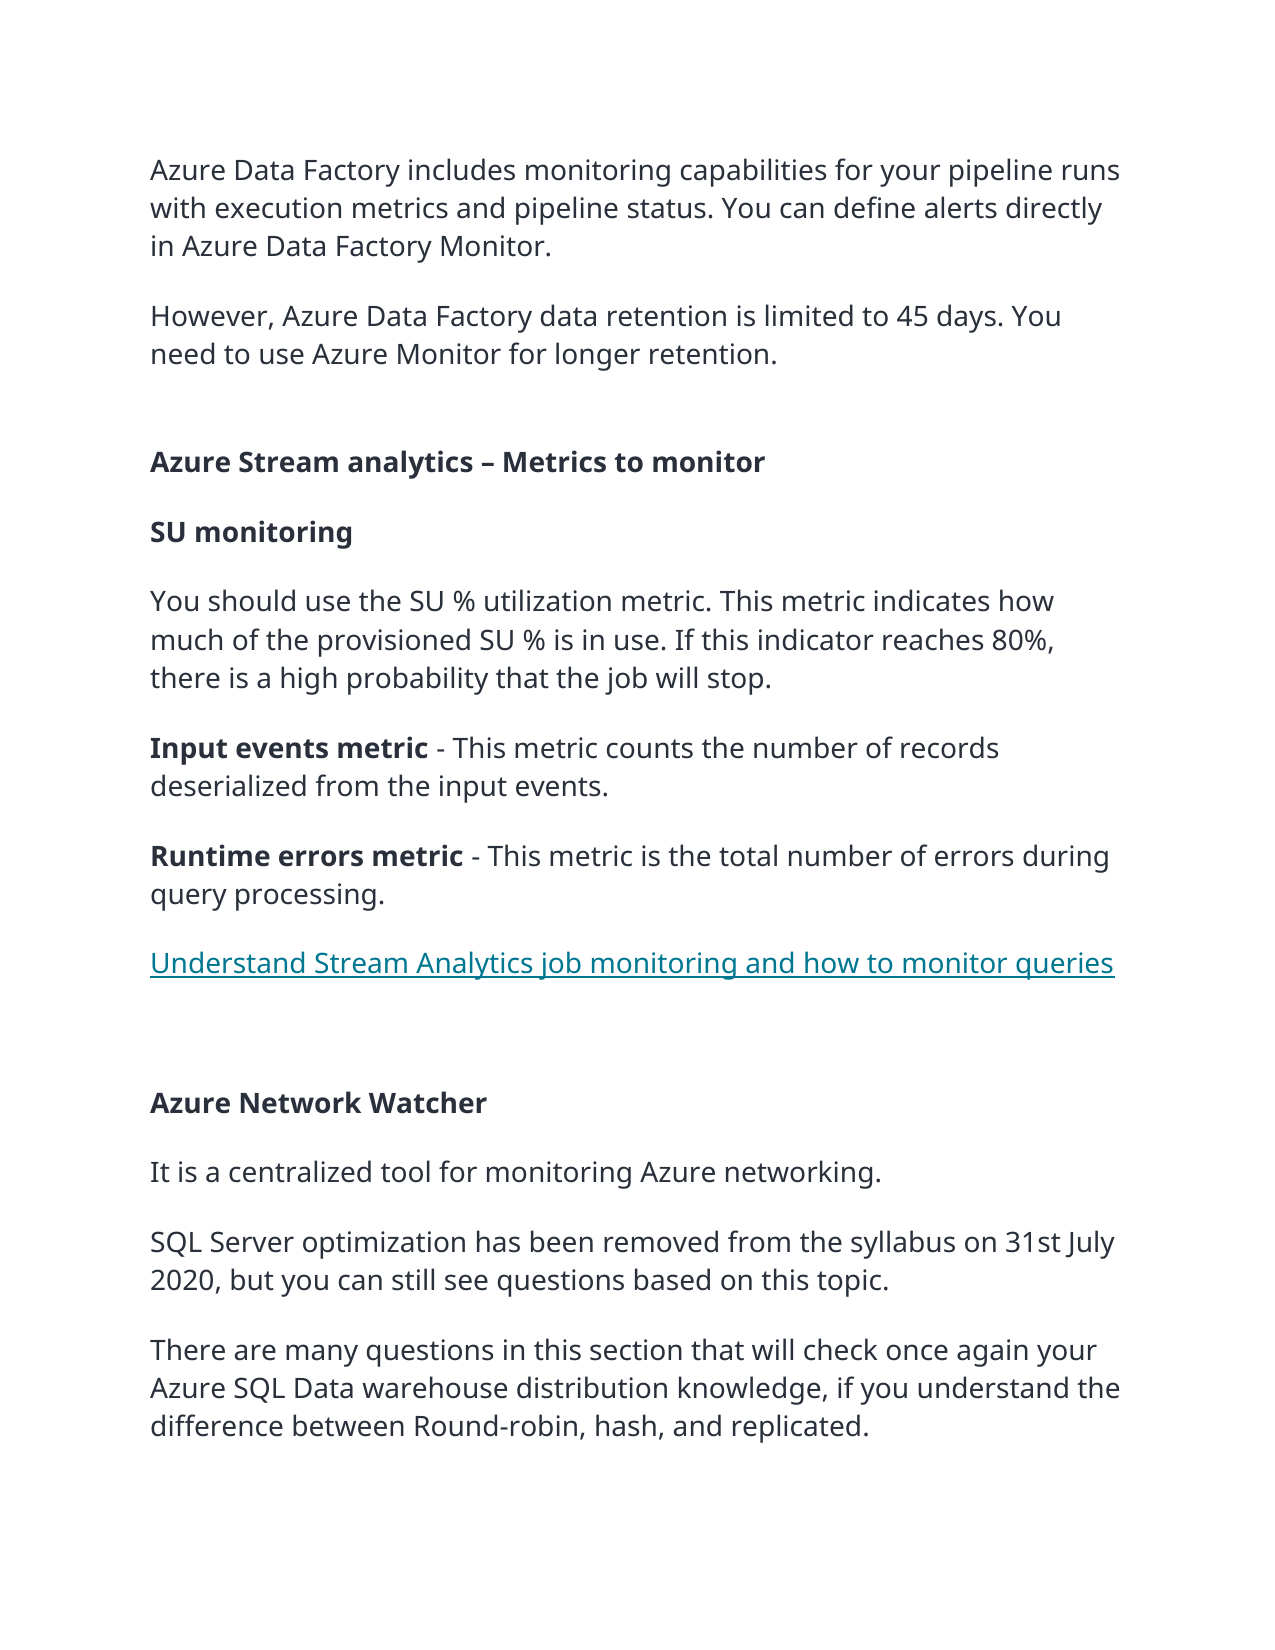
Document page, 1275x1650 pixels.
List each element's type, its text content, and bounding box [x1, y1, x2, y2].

text It is a centralized tool for monitoring Azure networking. [150, 1152, 1125, 1191]
text Input events metric - This metric counts the number of records deserialized from the input events. [150, 728, 1125, 804]
text There are many questions in this section that will check once again your Azure SQL Data warehouse distribution knowledge, if you understand the difference between Round-robin, hash, and replicated. [150, 1330, 1125, 1445]
text Azure Data Factory includes monitoring capabilities for your pipeline runs with execution metrics and pipeline status. You can define alerts directly in Azure Data Factory Monitor. [150, 150, 1125, 265]
text SQL Server optimization has been removed from the syllabus on 31st July 2020, but you can still see questions based on this topic. [150, 1222, 1125, 1299]
text Understand Stream Analytics job monitoring and how to monitor queries [150, 944, 1125, 982]
text However, Azure Data Factory data retention is limited to 45 days. You need to use Azure Monitor for longer retention. [150, 296, 1125, 373]
text Azure Stream analytics – Metrics to monitor [150, 404, 1125, 481]
text Runtime errors metric - This metric is the total number of errors during query processing. [150, 836, 1125, 912]
text SU monitoring [150, 512, 1125, 550]
text Azure Network Watcher [150, 1083, 1125, 1121]
text You should use the SU % utilization metric. This metric indicates how much of the provisioned SU % is in use. If this indicator reaches 80%, there is a high probability that the job will stop. [150, 582, 1125, 697]
